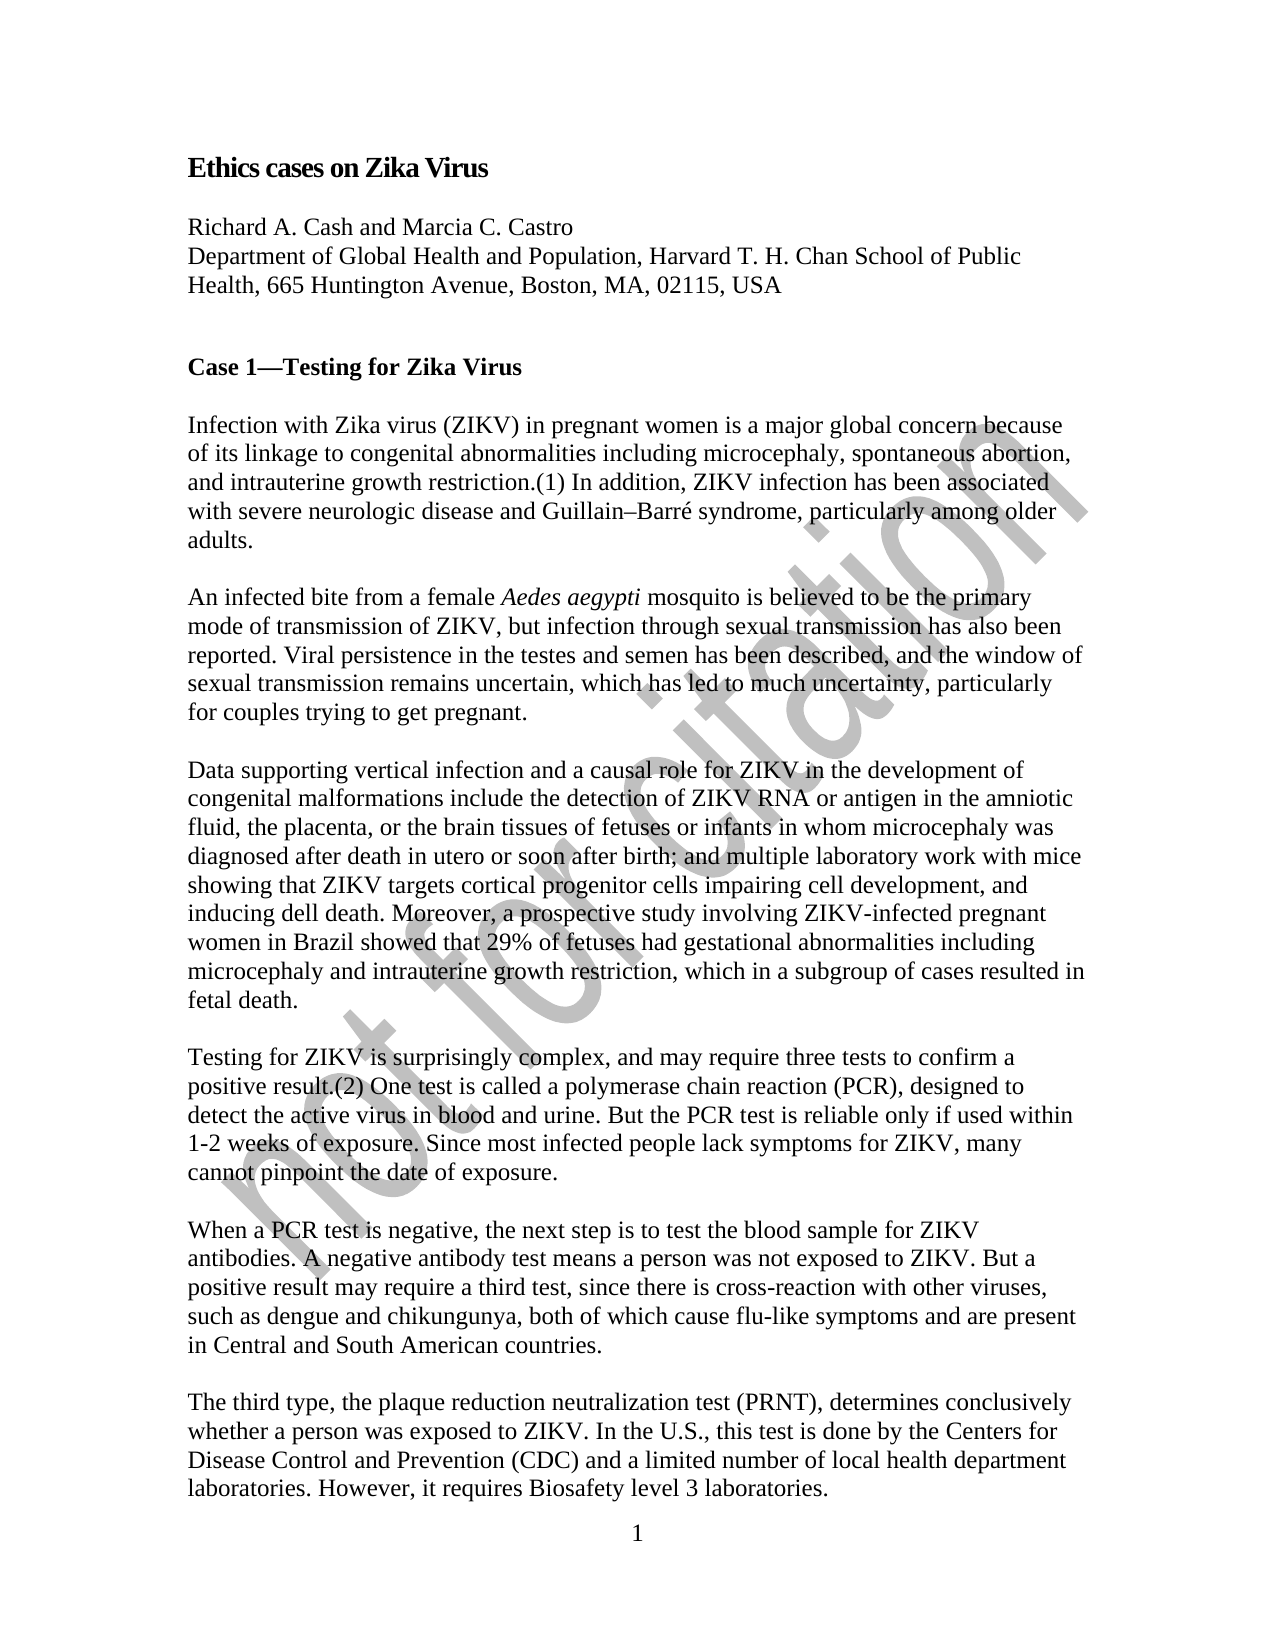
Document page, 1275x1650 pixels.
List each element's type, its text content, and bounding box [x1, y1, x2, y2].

text An infected bite from a female Aedes aegypti mosquito is believed to be the primary mode of transmission of ZIKV, but infection through sexual transmission has also been reported. Viral persistence in the testes and semen has been described, and the window of sexual transmission remains uncertain, which has led to much uncertainty, particularly for couples trying to get pregnant. [187, 582, 1087, 726]
text Richard A. Cash and Marcia C. Castro [187, 212, 1087, 241]
text Department of Global Health and Population, Harvard T. H. Chan School of Public Health, 665 Huntington Avenue, Boston, MA, 02115, USA [187, 241, 1087, 298]
text Testing for ZIKV is surprisingly complex, and may require three tests to confirm a positive result.(2) One test is called a polymerase chain reaction (PCR), designed to detect the active virus in blood and urine. But the PCR test is reliable only if used within 1-2 weeks of exposure. Since most infected people lack symptoms for ZIKV, many cannot pinpoint the date of exposure. [187, 1042, 1087, 1186]
text Infection with Zika virus (ZIKV) in pregnant women is a major global concern because of its linkage to congenital abnormalities including microcephaly, spontaneous abortion, and intrauterine growth restriction.(1) In addition, ZIKV infection has been associated with severe neurologic disease and Guillain–Barré syndrome, particularly among older adults. [187, 410, 1087, 553]
text The third type, the plaque reduction neutralization test (PRNT), determines conclusively whether a person was exposed to ZIKV. In the U.S., this test is done by the Centers for Disease Control and Prevention (CDC) and a limited number of local health department laboratories. However, it requires Biosafety level 3 laboratories. [187, 1387, 1087, 1502]
title Ethics cases on Zika Virus [187, 150, 1087, 183]
text Data supporting vertical infection and a causal role for ZIKV in the development of congenital malformations include the detection of ZIKV RNA or antigen in the amniotic fluid, the placenta, or the brain tissues of fetuses or infants in whom microcephaly was diagnosed after death in utero or soon after birth; and multiple laboratory work with mice showing that ZIKV targets cortical progenitor cells impairing cell development, and inducing dell death. Moreover, a prospective study involving ZIKV-infected pregnant women in Brazil showed that 29% of fetuses had gestational abnormalities including microcephaly and intrauterine growth restriction, which in a subgroup of cases resulted in fetal death. [187, 755, 1087, 1013]
subtitle Case 1—Testing for Zika Virus [187, 352, 1087, 381]
text When a PCR test is negative, the next step is to test the blood sample for ZIKV antibodies. A negative antibody test means a person was not exposed to ZIKV. But a positive result may require a third test, since there is cross-reaction with other viruses, such as dengue and chikungunya, both of which cause flu-like symptoms and are present in Central and South American countries. [187, 1215, 1087, 1358]
